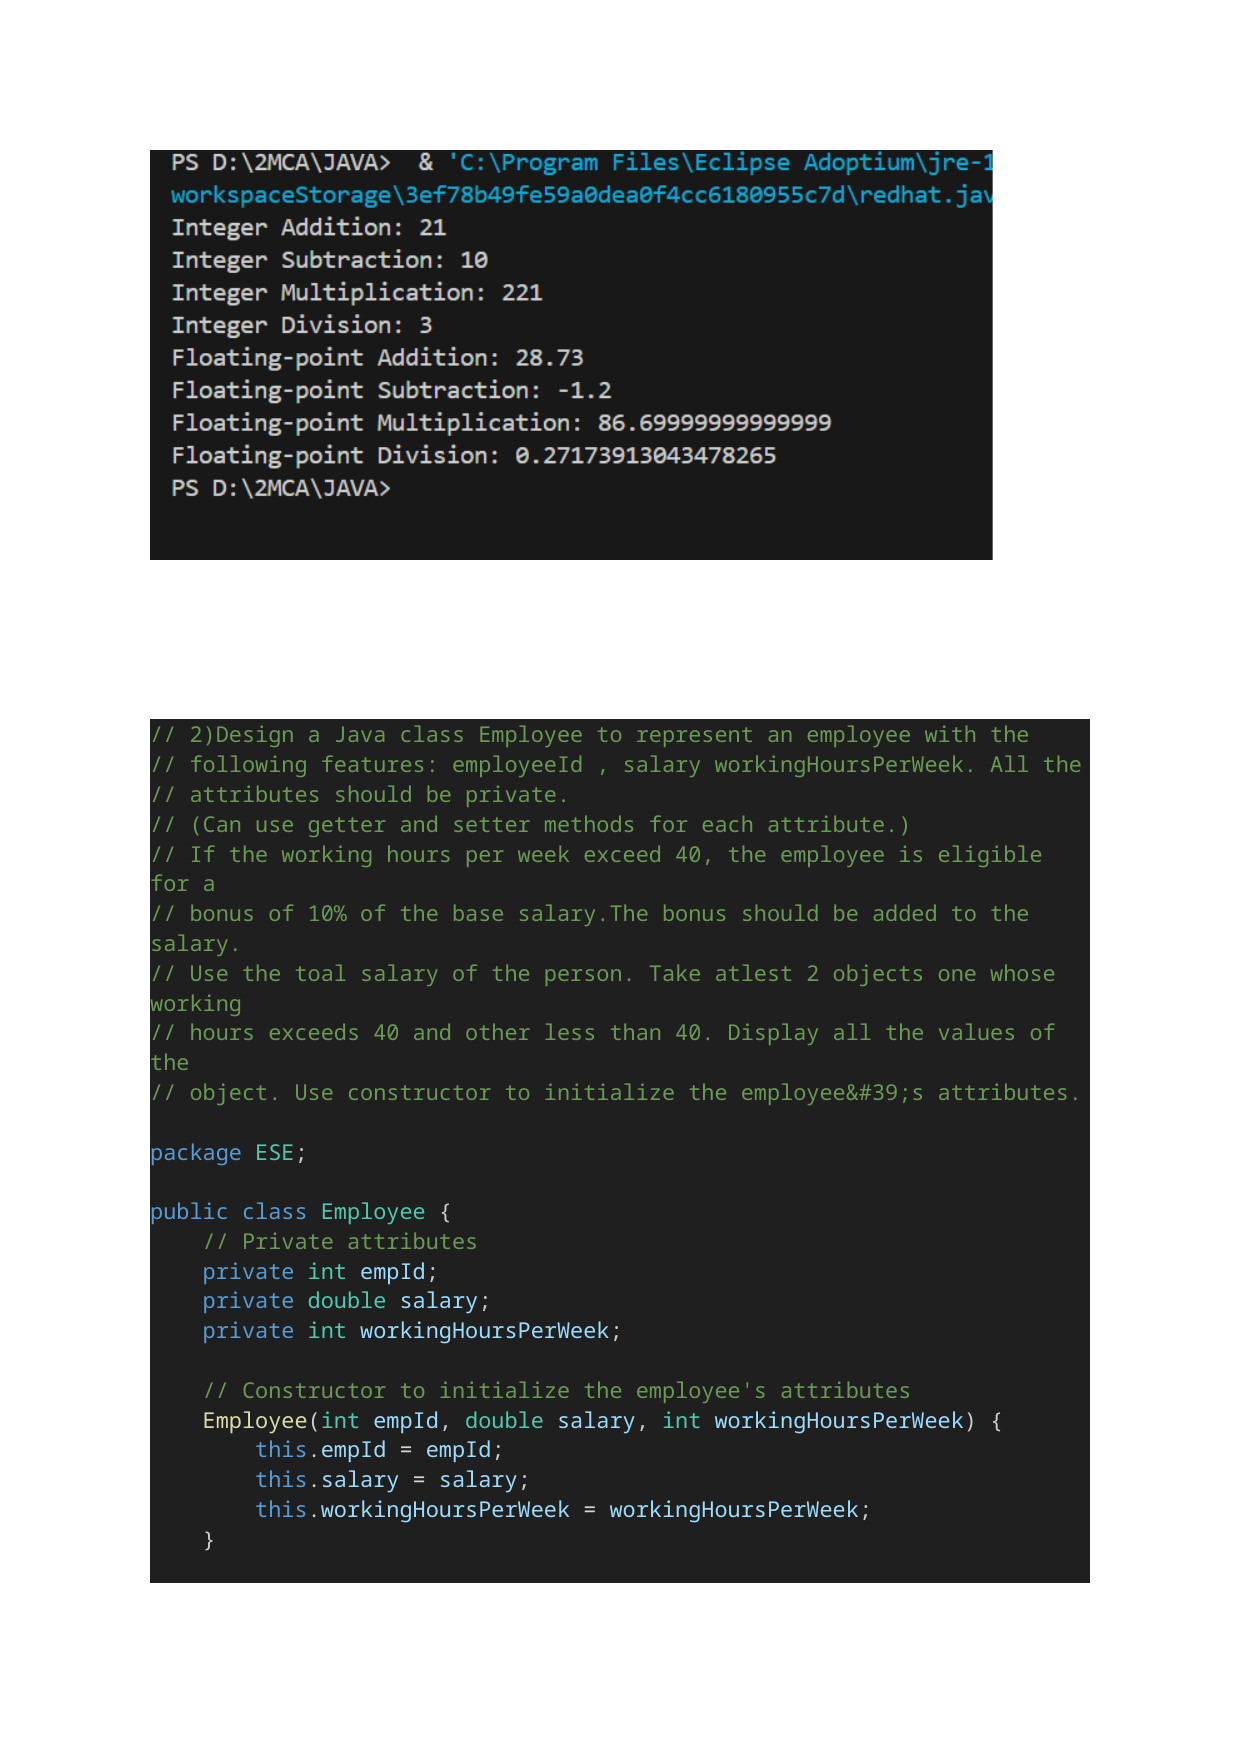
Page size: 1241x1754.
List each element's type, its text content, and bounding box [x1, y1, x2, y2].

picture [150, 150, 993, 560]
text // hours exceeds 40 and other less than 40. Display all the values of the [150, 1017, 1090, 1077]
text // If the working hours per week exceed 40, the employee is eligible for a [150, 839, 1090, 898]
text private int workingHoursPerWeek; [150, 1315, 1090, 1345]
text // Constructor to initialize the employee's attributes [150, 1375, 1090, 1405]
text this.empId = empId; [150, 1434, 1090, 1464]
text private double salary; [150, 1286, 1090, 1315]
text // Private attributes [150, 1226, 1090, 1256]
text Employee(int empId, double salary, int workingHoursPerWeek) { [150, 1405, 1090, 1434]
text // object. Use constructor to initialize the employee&#39;s attributes. [150, 1077, 1090, 1107]
text // bonus of 10% of the base salary.The bonus should be added to the salary. [150, 898, 1090, 958]
text private int empId; [150, 1256, 1090, 1286]
text // following features: employeeId , salary workingHoursPerWeek. All the [150, 749, 1090, 779]
text this.salary = salary; [150, 1464, 1090, 1494]
text // (Can use getter and setter methods for each attribute.) [150, 809, 1090, 839]
text public class Employee { [150, 1196, 1090, 1226]
text // Use the toal salary of the person. Take atlest 2 objects one whose working [150, 958, 1090, 1017]
text // attributes should be private. [150, 779, 1090, 809]
text this.workingHoursPerWeek = workingHoursPerWeek; [150, 1494, 1090, 1524]
text } [150, 1524, 1090, 1554]
text // 2)Design a Java class Employee to represent an employee with the [150, 719, 1090, 749]
text package ESE; [150, 1137, 1090, 1166]
